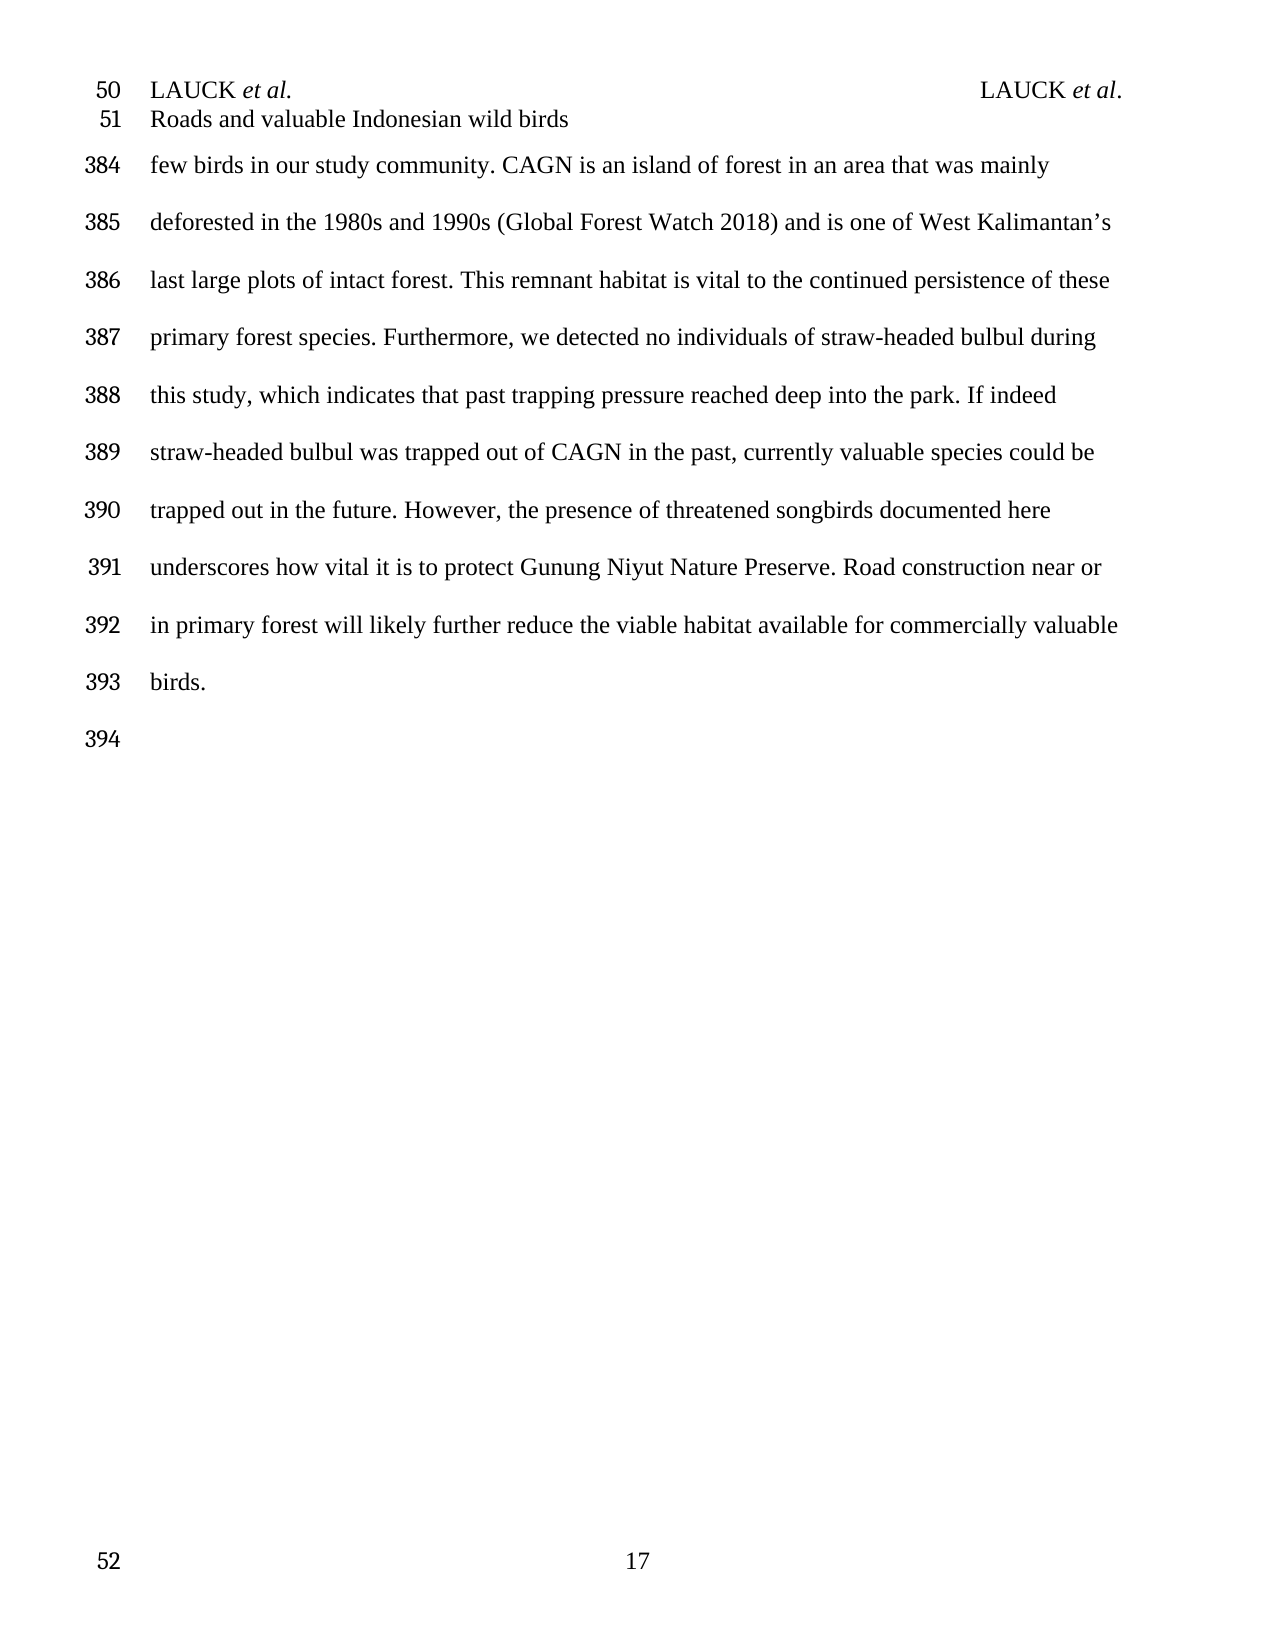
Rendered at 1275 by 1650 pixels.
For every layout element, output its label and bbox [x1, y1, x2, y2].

text [150, 150, 1125, 696]
